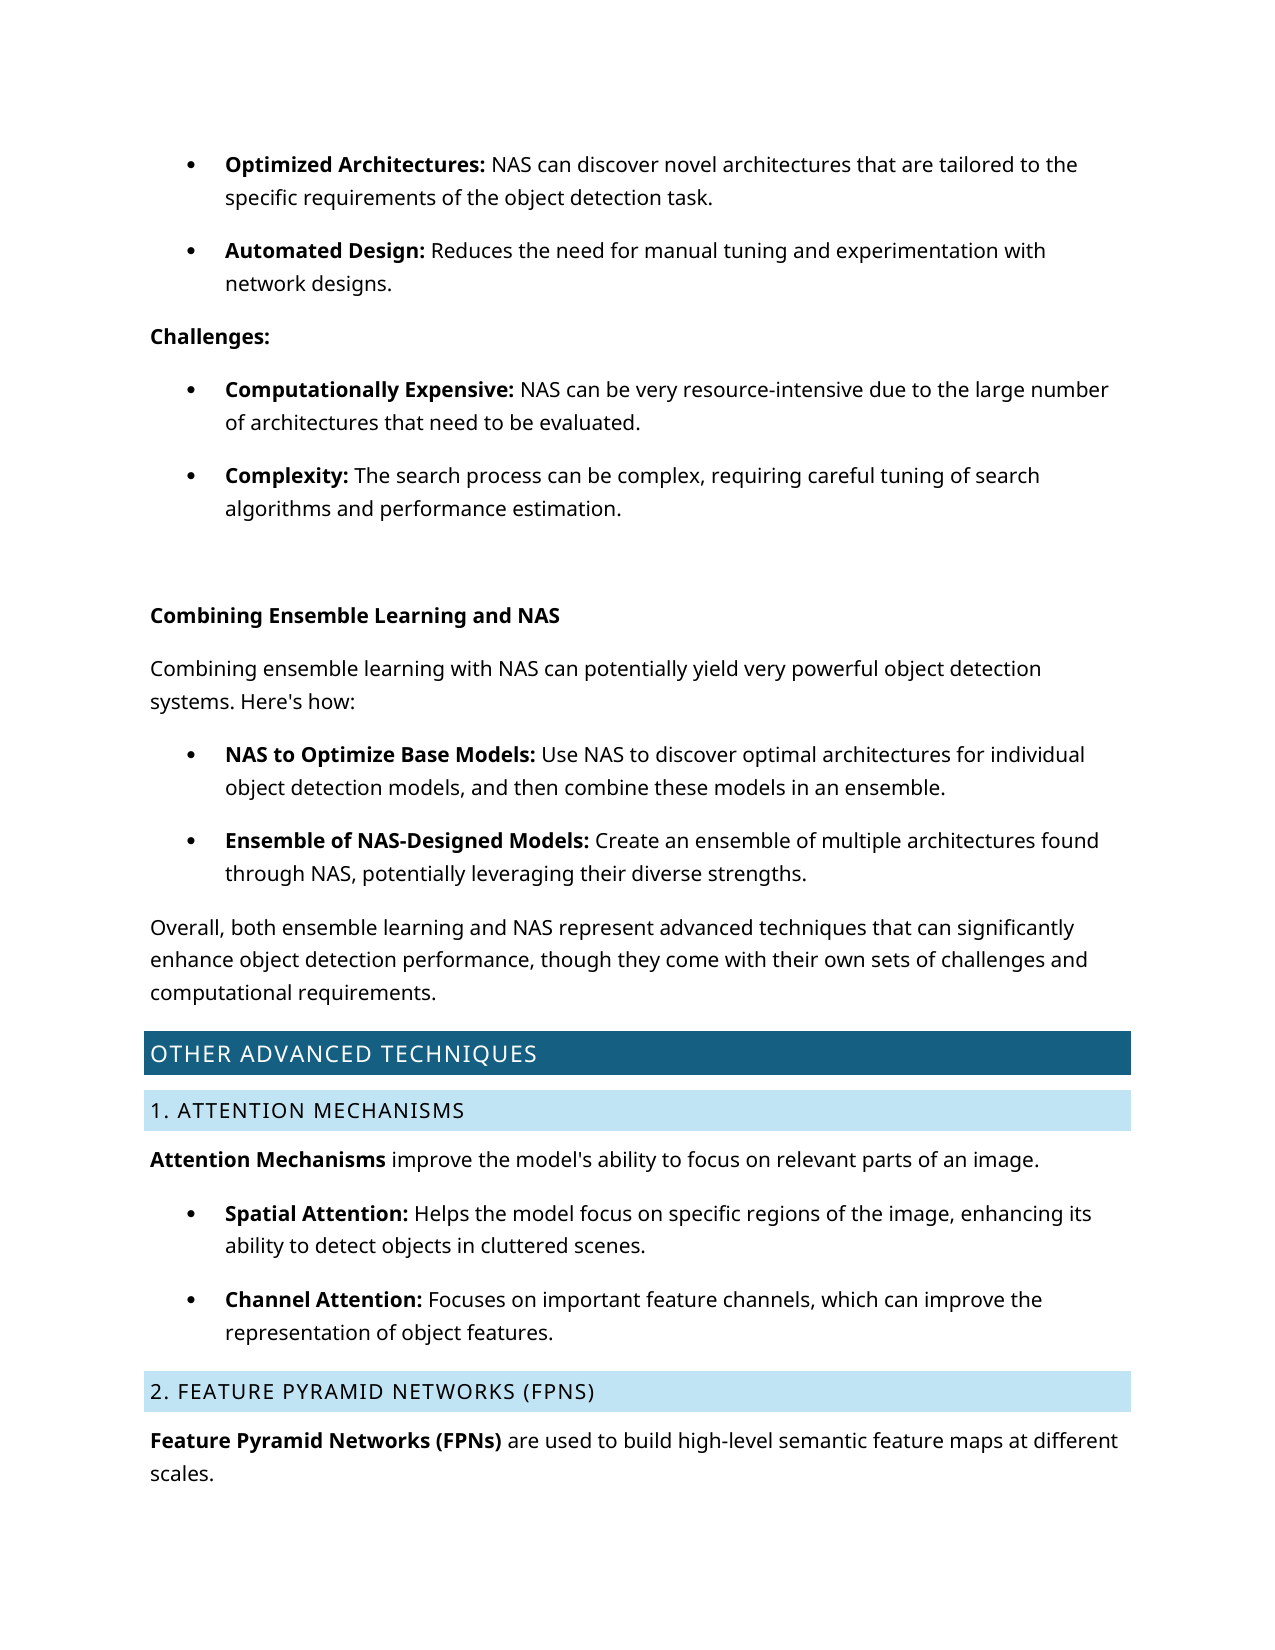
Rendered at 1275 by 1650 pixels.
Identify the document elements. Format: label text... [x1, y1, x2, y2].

list Complexity: The search process can be complex, requiring careful tuning of search algorithms and performance estimation. [187, 462, 1125, 523]
list Computationally Expensive: NAS can be very resource-intensive due to the large number of architectures that need to be evaluated. [187, 376, 1125, 437]
list NAS to Optimize Base Models: Use NAS to discover optimal architectures for individual object detection models, and then combine these models in an ensemble. [187, 741, 1125, 802]
list Channel Attention: Focuses on important feature channels, which can improve the representation of object features. [187, 1285, 1125, 1346]
text Attention Mechanisms improve the model's ability to focus on relevant parts of an image. [150, 1146, 1125, 1174]
subtitle Other advanced techniques [150, 1038, 1125, 1069]
list Optimized Architectures: NAS can discover novel architectures that are tailored to the specific requirements of the object detection task. [187, 150, 1125, 211]
text Combining Ensemble Learning and NAS [150, 601, 1125, 629]
list Automated Design: Reduces the need for manual tuning and experimentation with network designs. [187, 236, 1125, 297]
subtitle 1. Attention Mechanisms [150, 1096, 1125, 1125]
subtitle 2. Feature Pyramid Networks (FPNs) [150, 1378, 1125, 1406]
text Overall, both ensemble learning and NAS represent advanced techniques that can significantly enhance object detection performance, though they come with their own sets of challenges and computational requirements. [150, 913, 1125, 1006]
text Feature Pyramid Networks (FPNs) are used to build high-level semantic feature maps at different scales. [150, 1427, 1125, 1488]
list Spatial Attention: Helps the model focus on specific regions of the image, enhancing its ability to detect objects in cluttered scenes. [187, 1199, 1125, 1260]
text Challenges: [150, 322, 1125, 351]
text Combining ensemble learning with NAS can potentially yield very powerful object detection systems. Here's how: [150, 654, 1125, 716]
list Ensemble of NAS-Designed Models: Create an ensemble of multiple architectures found through NAS, potentially leveraging their diverse strengths. [187, 827, 1125, 888]
